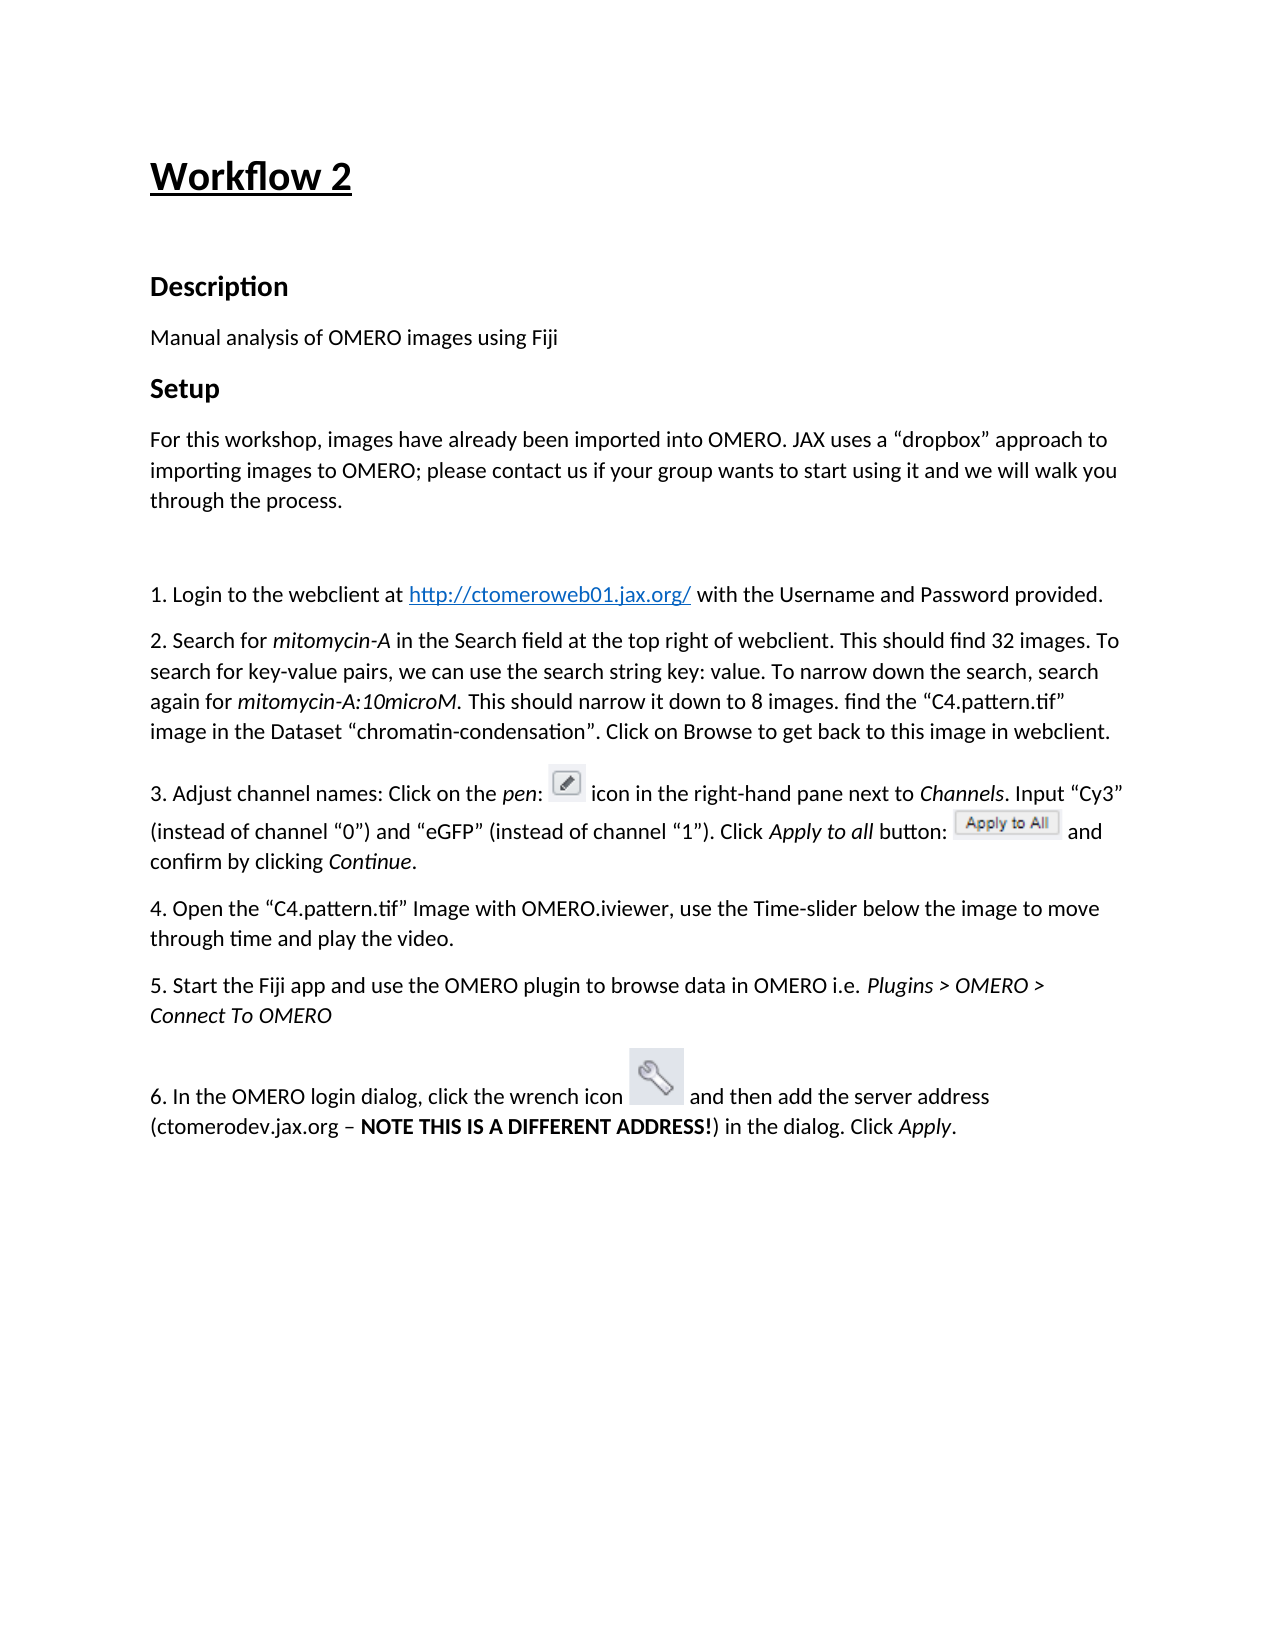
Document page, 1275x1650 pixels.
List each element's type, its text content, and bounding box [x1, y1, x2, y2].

text For this workshop, images have already been imported into OMERO. JAX uses a “dropbox” approach to importing images to OMERO; please contact us if your group wants to start using it and we will walk you through the process. [150, 426, 1125, 514]
text Workflow 2 [150, 150, 1125, 201]
text 4. Open the “C4.pattern.tif” Image with OMERO.iviewer, use the Time-slider below the image to move through time and play the video. [150, 894, 1125, 952]
text 6. In the OMERO login dialog, click the wrench icon and then add the server address (ctomerodev.jax.org – NOTE THIS IS A DIFFERENT ADDRESS!) in the dialog. Click Apply. [150, 1048, 1125, 1140]
text 5. Start the Fiji app and use the OMERO plugin to browse data in OMERO i.e. Plugins > OMERO > Connect To OMERO [150, 971, 1125, 1029]
text 2. Search for mitomycin-A in the Search field at the top right of webclient. This should find 32 images. To search for key-value pairs, we can use the search string key: value. To narrow down the search, search again for mitomycin-A:10microM. This should narrow it down to 8 images. find the “C4.pattern.tif” image in the Dataset “chromatin-condensation”. Click on Browse to get back to this image in webclient. [150, 627, 1125, 745]
text 3. Adjust channel names: Click on the pen: icon in the right-hand pane next to Channels. Input “Cy3” (instead of channel “0”) and “eGFP” (instead of channel “1”). Click Apply to all button: and confirm by clicking Continue. [150, 764, 1125, 875]
text Manual analysis of OMERO images using Fiji [150, 323, 1125, 352]
picture [629, 1048, 684, 1105]
text Setup [150, 370, 1125, 406]
picture [548, 764, 586, 802]
picture [952, 809, 1063, 840]
text Description [150, 268, 1125, 304]
text 1. Login to the webclient at http://ctomeroweb01.jax.org/ with the Username and Password provided. [150, 580, 1125, 608]
